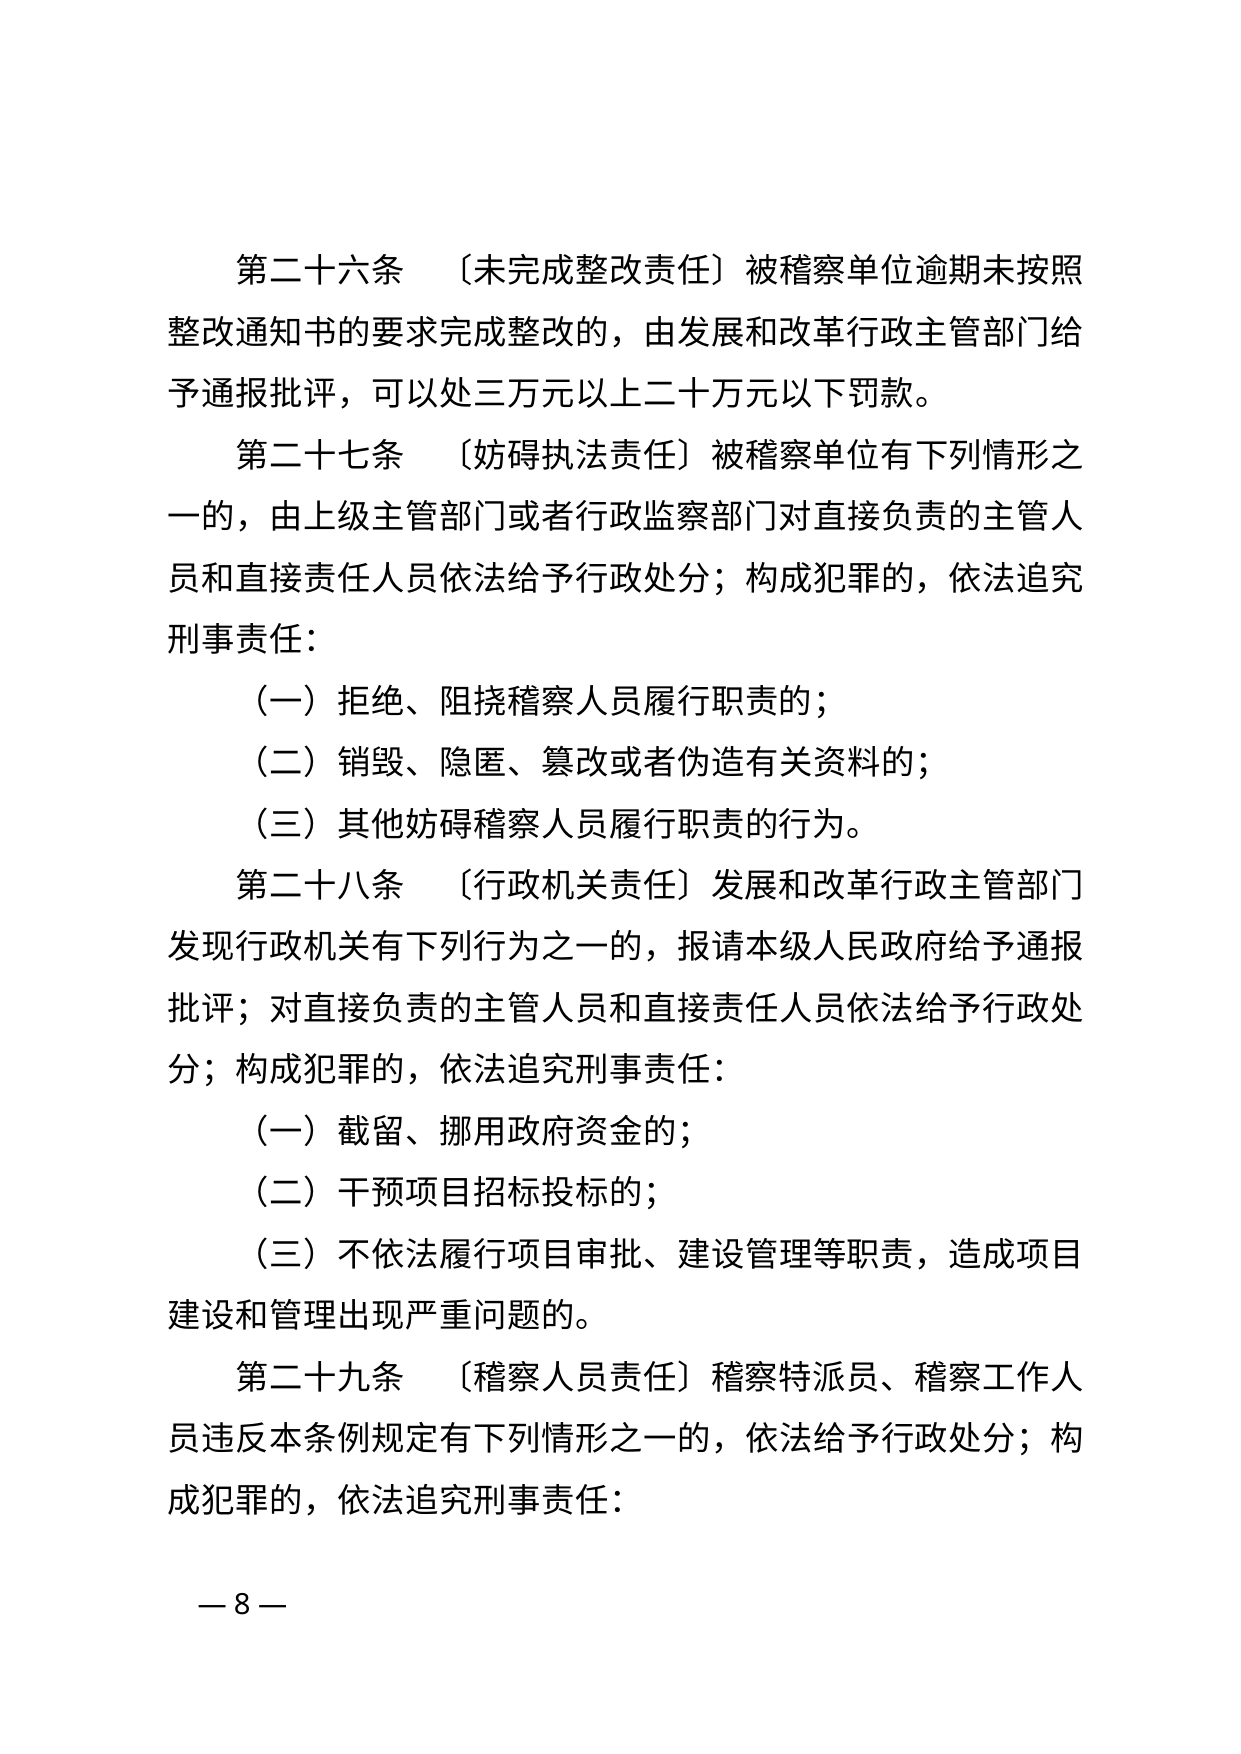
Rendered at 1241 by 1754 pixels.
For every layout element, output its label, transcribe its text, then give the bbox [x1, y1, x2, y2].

text （二）销毁、隐匿、篡改或者伪造有关资料的； [168, 729, 1084, 791]
text （三）其他妨碍稽察人员履行职责的行为。 [168, 791, 1084, 852]
text （三）不依法履行项目审批、建设管理等职责，造成项目建设和管理出现严重问题的。 [168, 1221, 1084, 1344]
text 第二十六条 〔未完成整改责任〕被稽察单位逾期未按照整改通知书的要求完成整改的，由发展和改革行政主管部门给予通报批评，可以处三万元以上二十万元以下罚款。 [168, 238, 1084, 422]
text （一）拒绝、阻挠稽察人员履行职责的； [168, 668, 1084, 729]
text 第二十七条 〔妨碍执法责任〕被稽察单位有下列情形之一的，由上级主管部门或者行政监察部门对直接负责的主管人员和直接责任人员依法给予行政处分；构成犯罪的，依法追究刑事责任： [168, 422, 1084, 668]
text （一）截留、挪用政府资金的； [168, 1098, 1084, 1159]
text 第二十九条 〔稽察人员责任〕稽察特派员、稽察工作人员违反本条例规定有下列情形之一的，依法给予行政处分；构成犯罪的，依法追究刑事责任： [168, 1344, 1084, 1528]
text 第二十八条 〔行政机关责任〕发展和改革行政主管部门发现行政机关有下列行为之一的，报请本级人民政府给予通报批评；对直接负责的主管人员和直接责任人员依法给予行政处分；构成犯罪的，依法追究刑事责任： [168, 852, 1084, 1098]
text （二）干预项目招标投标的； [168, 1159, 1084, 1221]
